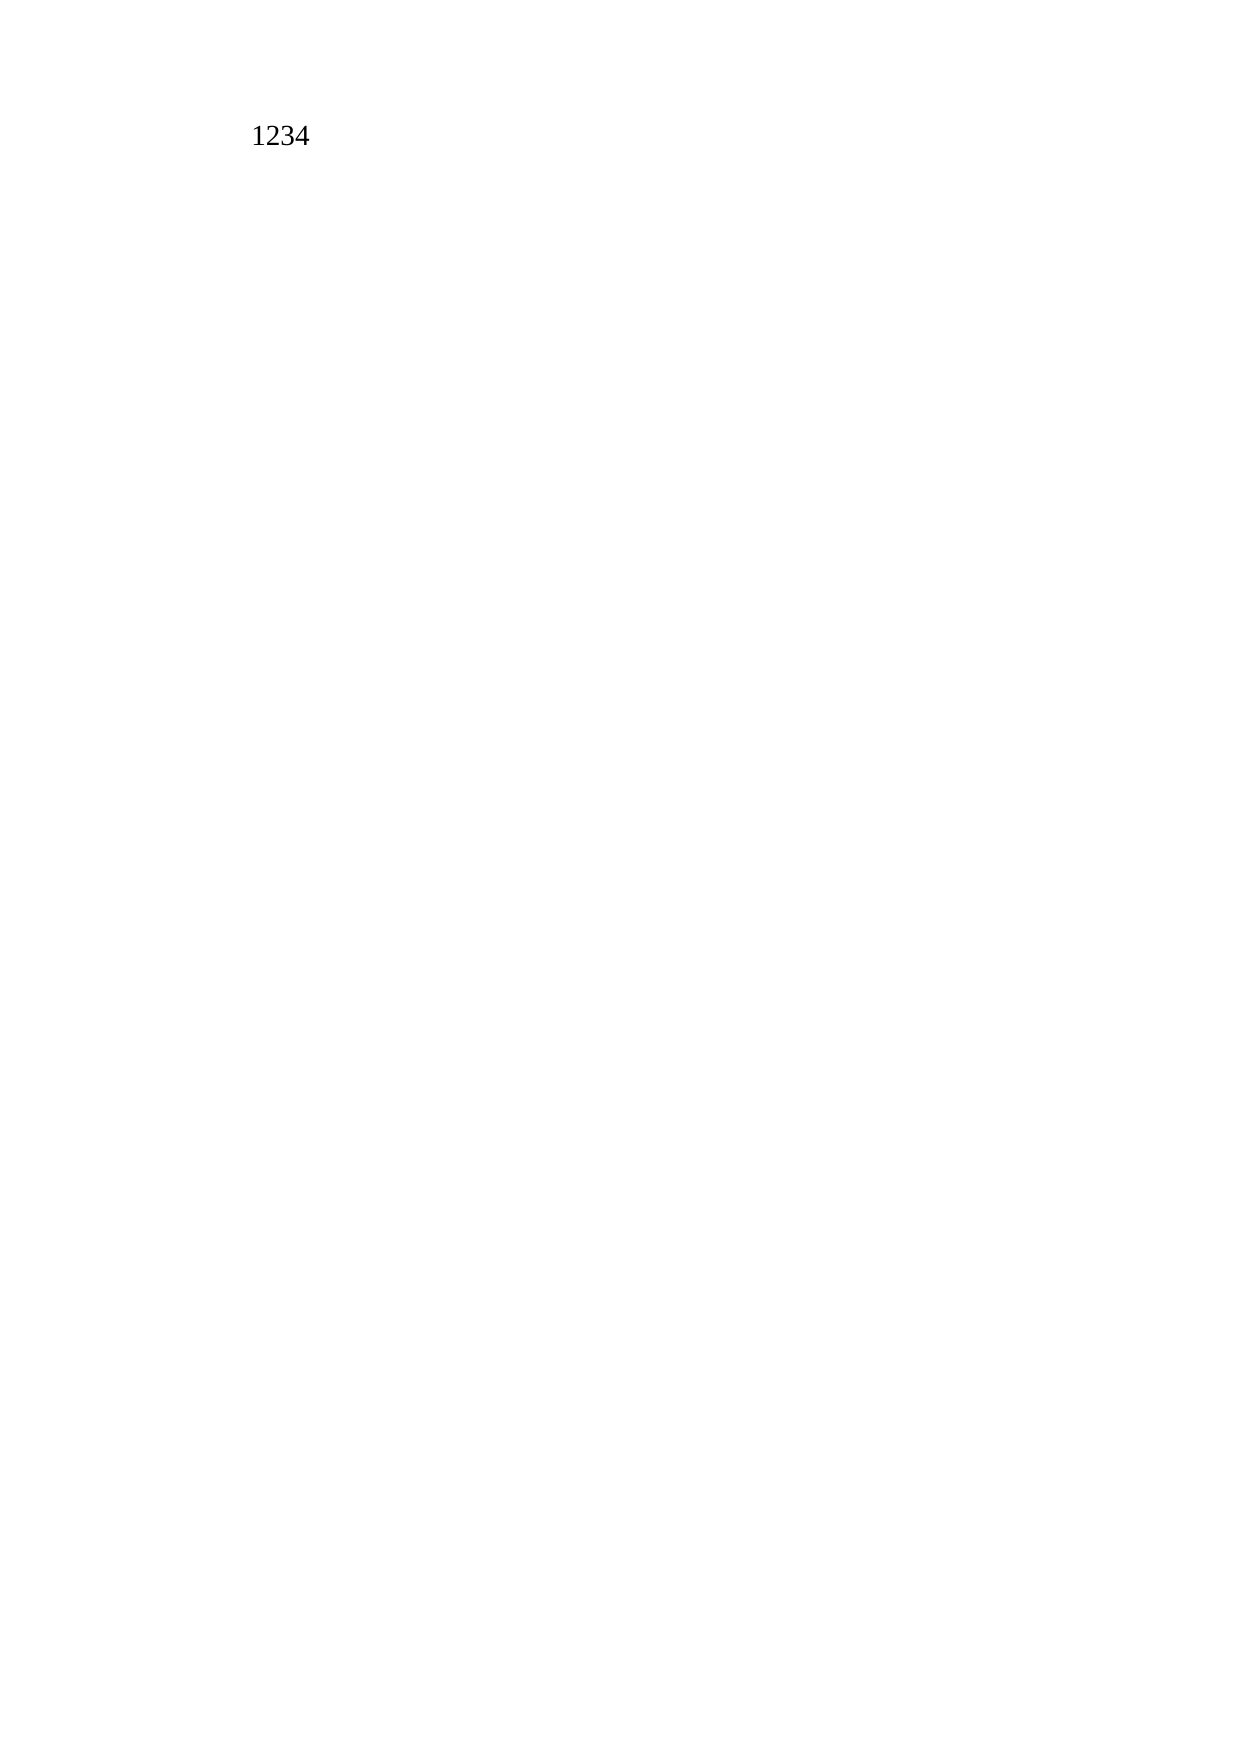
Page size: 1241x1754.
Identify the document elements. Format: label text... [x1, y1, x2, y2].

text 1234 [177, 118, 1152, 152]
